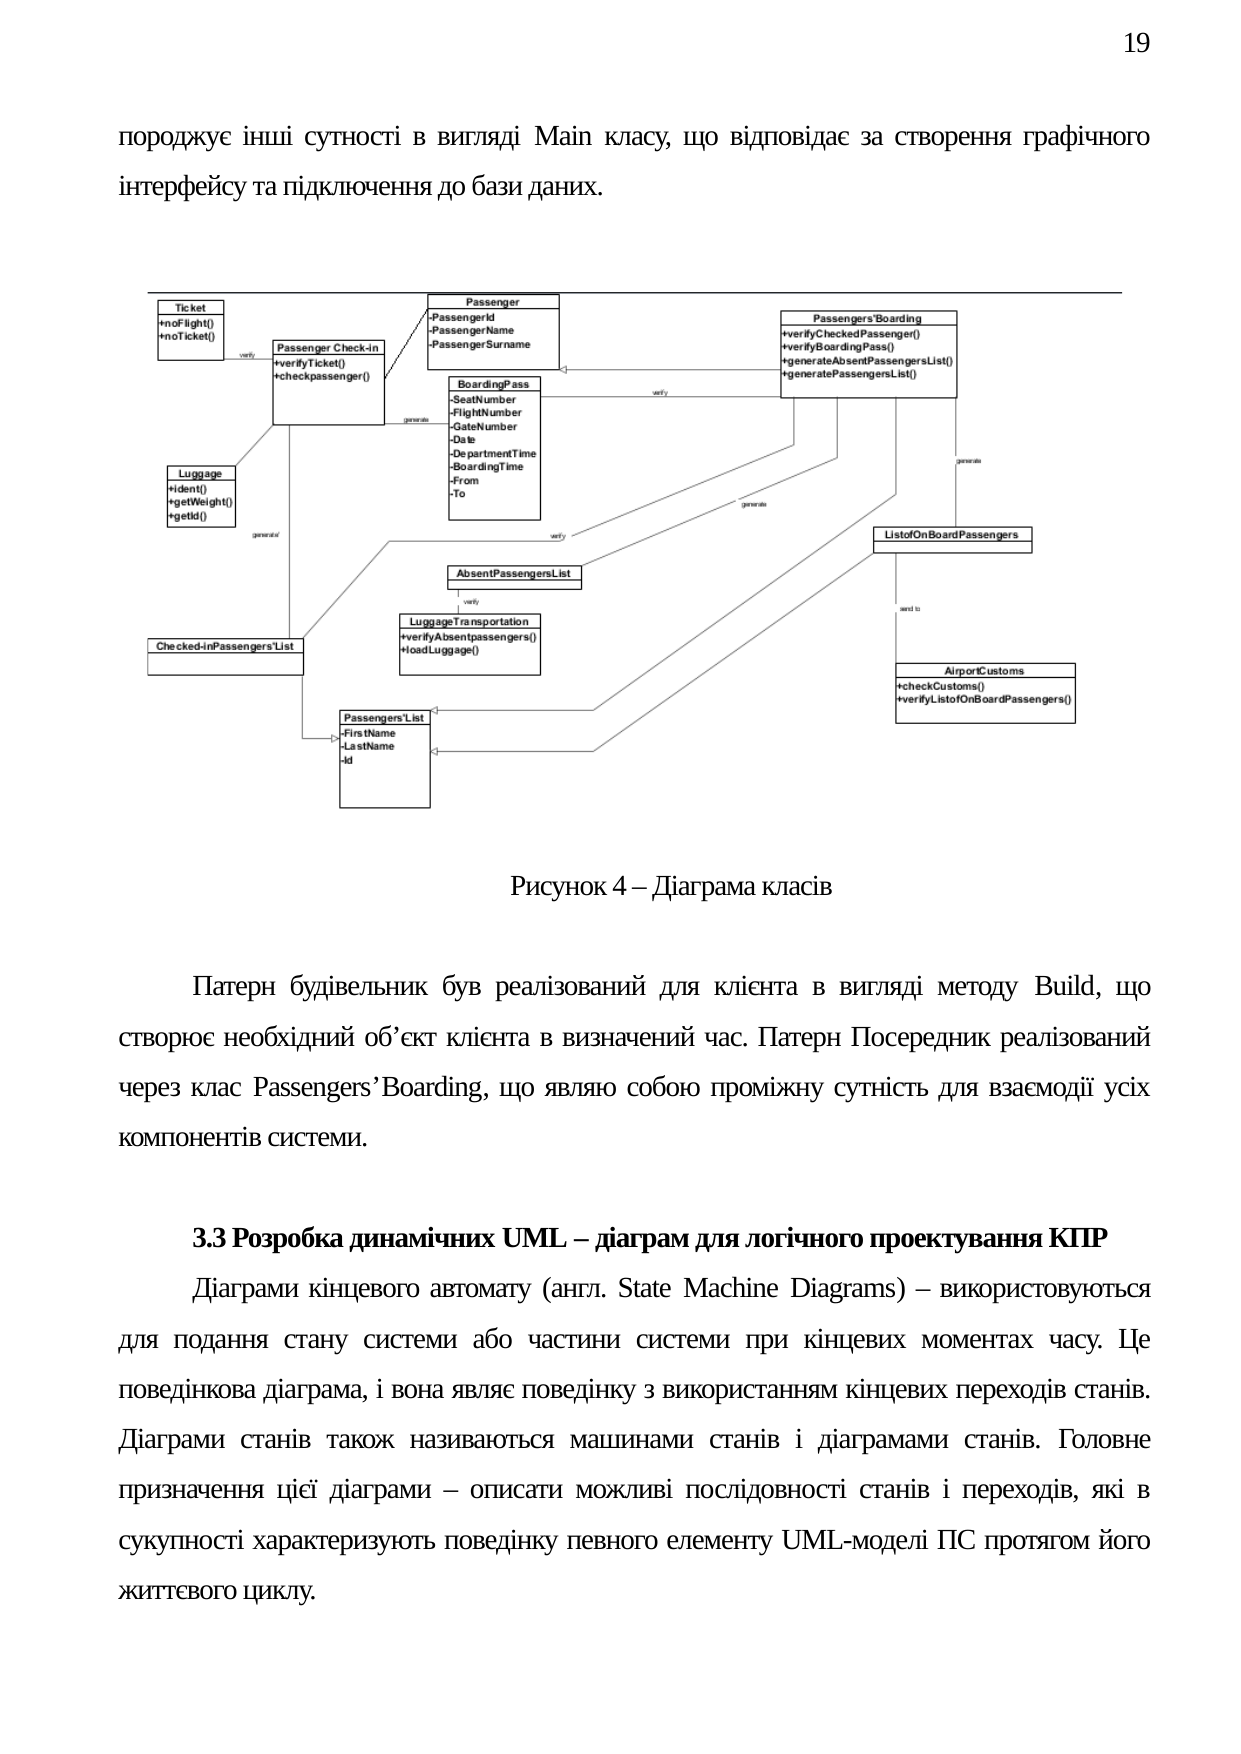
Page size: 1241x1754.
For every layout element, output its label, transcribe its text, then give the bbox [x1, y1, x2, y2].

text 3.3 Розробка динамічних UML – діаграм для логічного проектування КПР [118, 1220, 1152, 1254]
picture [147, 292, 1123, 852]
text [118, 118, 1152, 202]
text Патерн будівельник був реалізований для клієнта в вигляді методу Build, що створює необхідний об’єкт клієнта в визначений час. Патерн Посередник реалізований через клас Passengers’Boarding, що являю собою проміжну сутність для взаємодії усіх компонентів системи. [118, 968, 1152, 1153]
text Діаграми кінцевого автомату (англ. State Machine Diagrams) – використовуються для подання стану системи або частини системи при кінцевих моментах часу. Це поведінкова діаграма, і вона являє поведінку з використанням кінцевих переходів станів. Діаграми станів також називаються машинами станів і діаграмами станів. Головне призначення цієї діаграми – описати можливі послідовності станів і переходів, які в сукупності характеризують поведінку певного елементу UML-моделі ПС протягом його життєвого циклу. [118, 1270, 1152, 1606]
